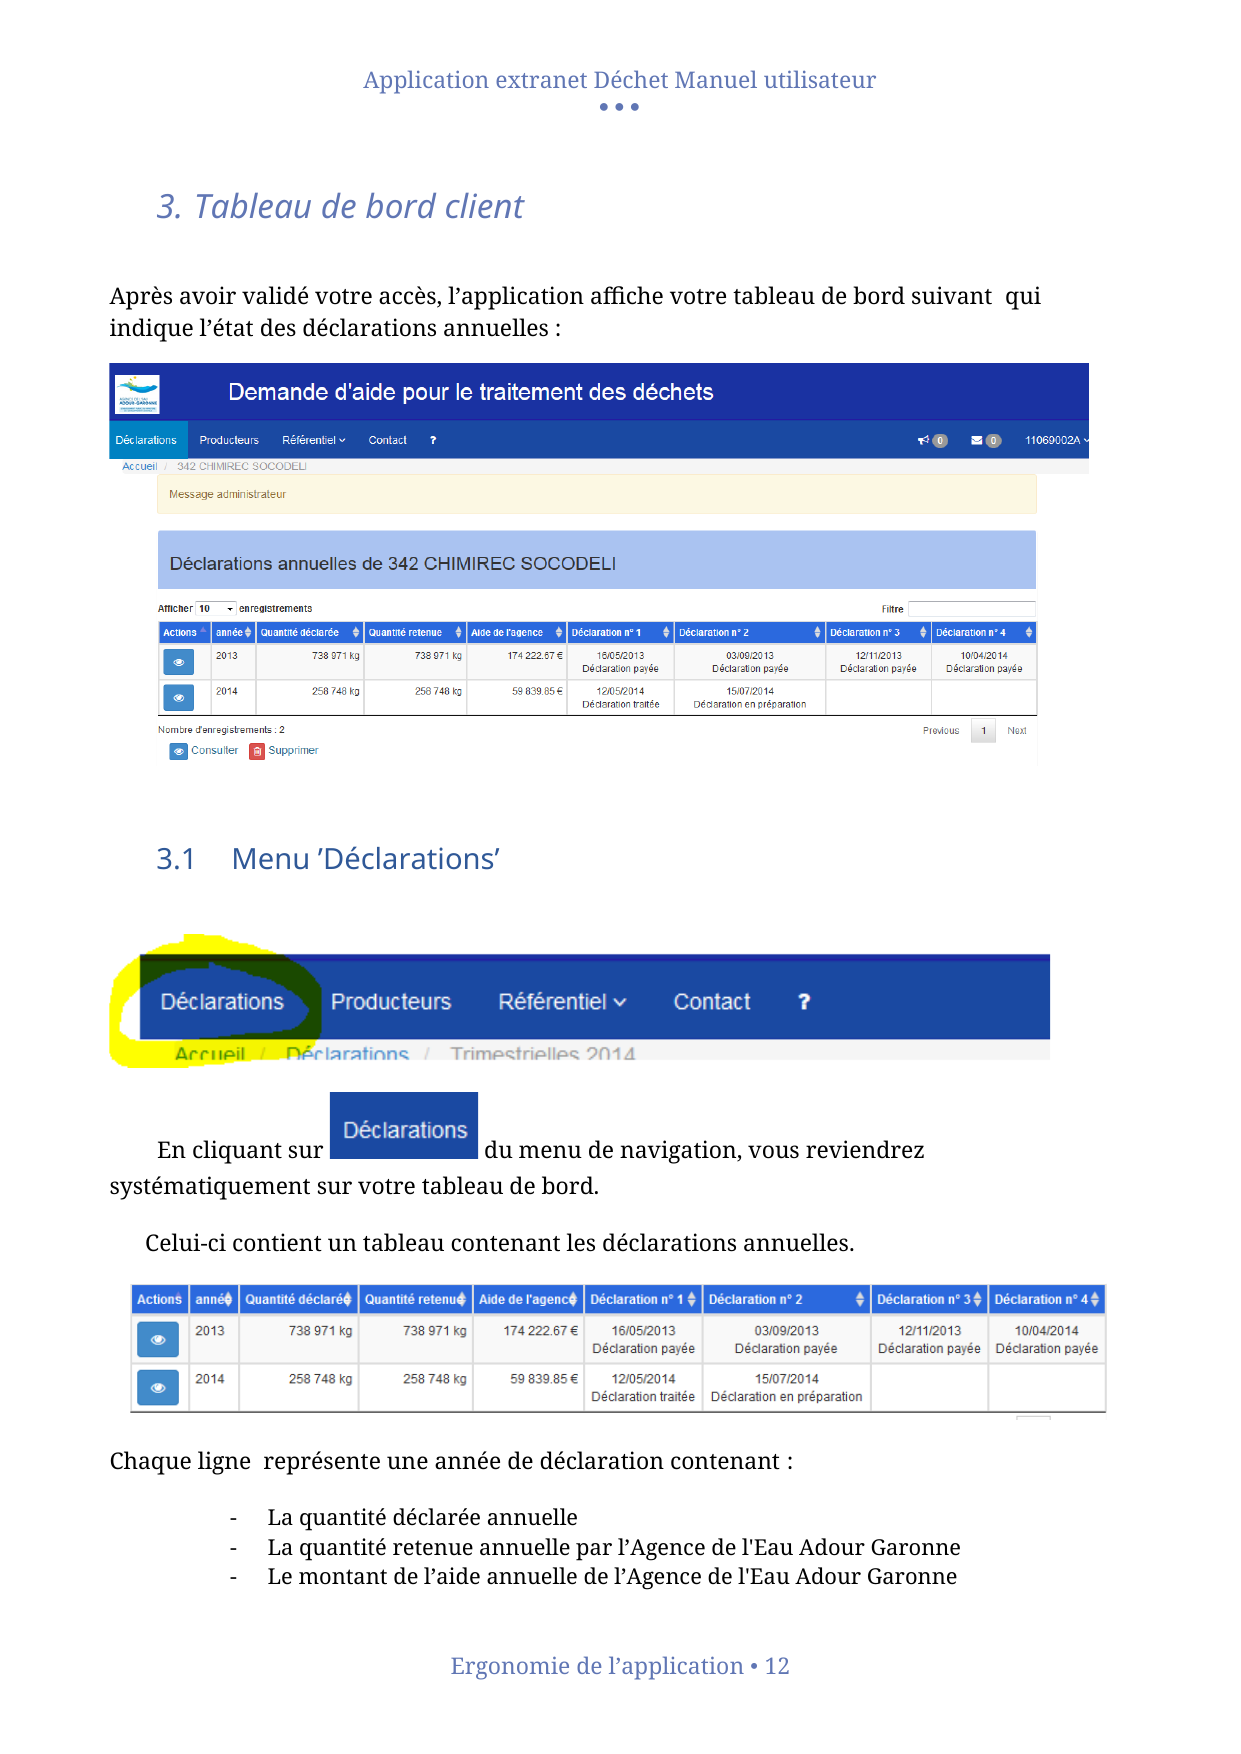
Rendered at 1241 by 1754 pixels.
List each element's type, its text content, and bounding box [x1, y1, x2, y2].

picture [153, 437, 160, 443]
text En cliquant sur du menu de navigation, vous reviendrez systématiquement sur votre tableau de bord. [109, 1093, 1131, 1201]
picture [109, 363, 1089, 766]
picture [329, 1092, 479, 1159]
text Chaque ligne représente une année de déclaration contenant : [109, 1445, 1131, 1476]
subtitle Tableau de bord client [156, 183, 1131, 228]
text Celui-ci contient un tableau contenant les déclarations annuelles. [109, 1227, 1131, 1258]
subtitle Menu ’Déclarations’ [156, 838, 1131, 878]
list La quantité déclarée annuelle [230, 1502, 1131, 1531]
text Après avoir validé votre accès, l’application affiche votre tableau de bord suivant qui indique l’état des déclarations annuelles : [109, 280, 1131, 343]
list Le montant de l’aide annuelle de l’Agence de l'Eau Adour Garonne [230, 1561, 1131, 1591]
picture [109, 934, 1050, 1068]
picture [130, 1283, 1110, 1420]
list La quantité retenue annuelle par l’Agence de l'Eau Adour Garonne [230, 1531, 1131, 1561]
